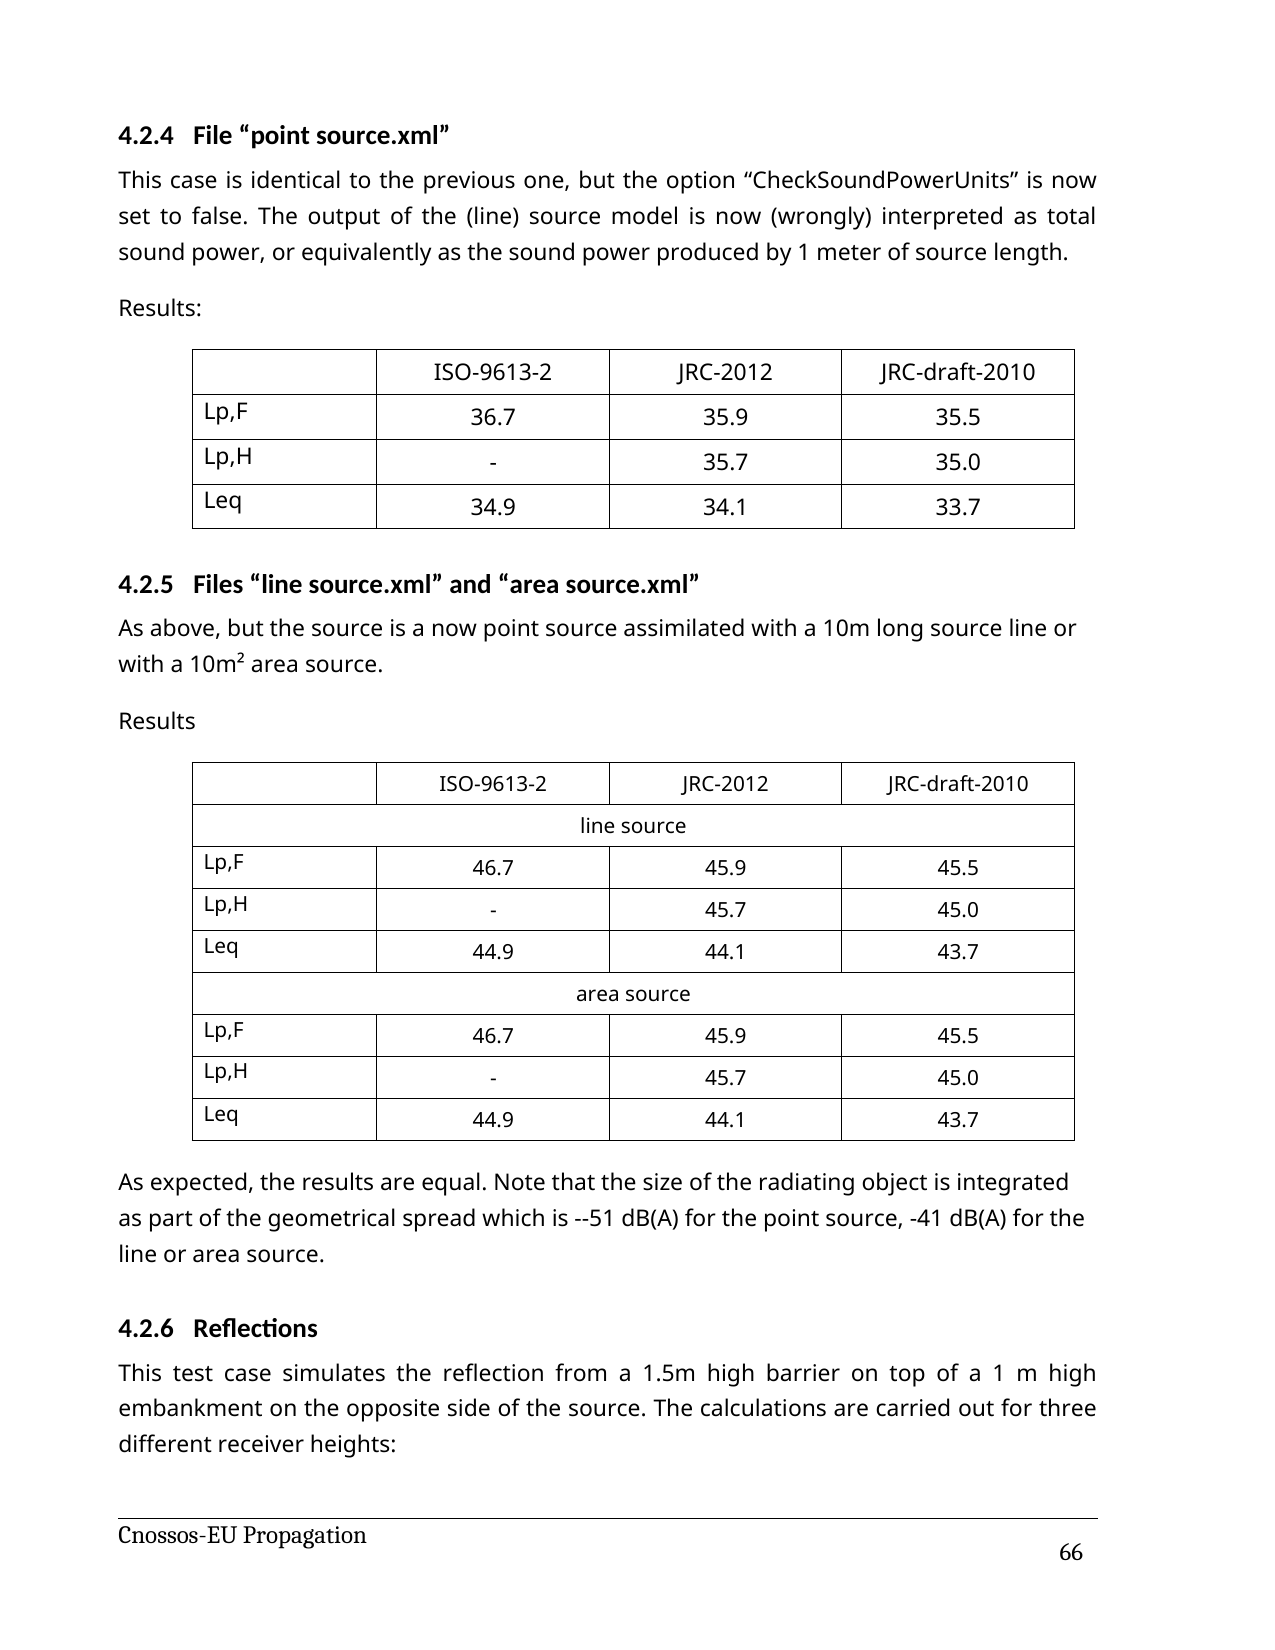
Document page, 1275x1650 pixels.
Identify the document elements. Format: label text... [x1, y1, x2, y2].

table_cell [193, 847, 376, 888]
text As above, but the source is a now point source assimilated with a 10m long source line or with a 10m² area source. [118, 612, 1098, 679]
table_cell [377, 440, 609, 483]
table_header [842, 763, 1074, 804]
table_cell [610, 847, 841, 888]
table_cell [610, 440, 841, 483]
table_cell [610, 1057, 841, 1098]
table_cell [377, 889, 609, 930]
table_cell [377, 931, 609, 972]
subtitle File “point source.xml” [118, 118, 1098, 151]
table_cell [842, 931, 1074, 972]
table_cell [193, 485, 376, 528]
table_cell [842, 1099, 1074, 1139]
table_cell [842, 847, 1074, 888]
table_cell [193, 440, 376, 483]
text As expected, the results are equal. Note that the size of the radiating object is integrated as part of the geometrical spread which is --51 dB(A) for the point source, -41 dB(A) for the line or area source. [118, 1166, 1098, 1269]
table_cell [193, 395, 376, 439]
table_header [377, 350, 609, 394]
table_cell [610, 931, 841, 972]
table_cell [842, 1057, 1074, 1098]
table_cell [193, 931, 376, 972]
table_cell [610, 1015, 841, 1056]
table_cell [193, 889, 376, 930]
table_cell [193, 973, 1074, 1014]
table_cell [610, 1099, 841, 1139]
subtitle Files “line source.xml” and “area source.xml” [118, 567, 1098, 600]
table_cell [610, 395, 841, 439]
text This case is identical to the previous one, but the option “CheckSoundPowerUnits” is now set to false. The output of the (line) source model is now (wrongly) interpreted as total sound power, or equivalently as the sound power produced by 1 meter of source length. [118, 164, 1098, 267]
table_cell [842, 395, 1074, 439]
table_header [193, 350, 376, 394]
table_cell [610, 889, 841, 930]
text Results [118, 705, 1098, 736]
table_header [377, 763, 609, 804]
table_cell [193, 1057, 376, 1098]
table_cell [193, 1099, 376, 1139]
subtitle Reflections [118, 1311, 1098, 1344]
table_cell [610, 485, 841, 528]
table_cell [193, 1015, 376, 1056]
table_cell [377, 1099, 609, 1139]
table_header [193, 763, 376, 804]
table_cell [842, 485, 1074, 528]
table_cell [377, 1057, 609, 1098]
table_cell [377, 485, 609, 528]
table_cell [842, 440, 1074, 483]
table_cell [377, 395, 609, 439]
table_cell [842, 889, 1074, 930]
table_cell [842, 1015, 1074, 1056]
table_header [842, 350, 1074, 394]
text Results: [118, 292, 1098, 323]
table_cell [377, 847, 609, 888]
text This test case simulates the reflection from a 1.5m high barrier on top of a 1 m high embankment on the opposite side of the source. The calculations are carried out for three different receiver heights: [118, 1356, 1098, 1459]
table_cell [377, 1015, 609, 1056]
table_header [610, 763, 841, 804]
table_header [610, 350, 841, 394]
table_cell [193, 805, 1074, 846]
